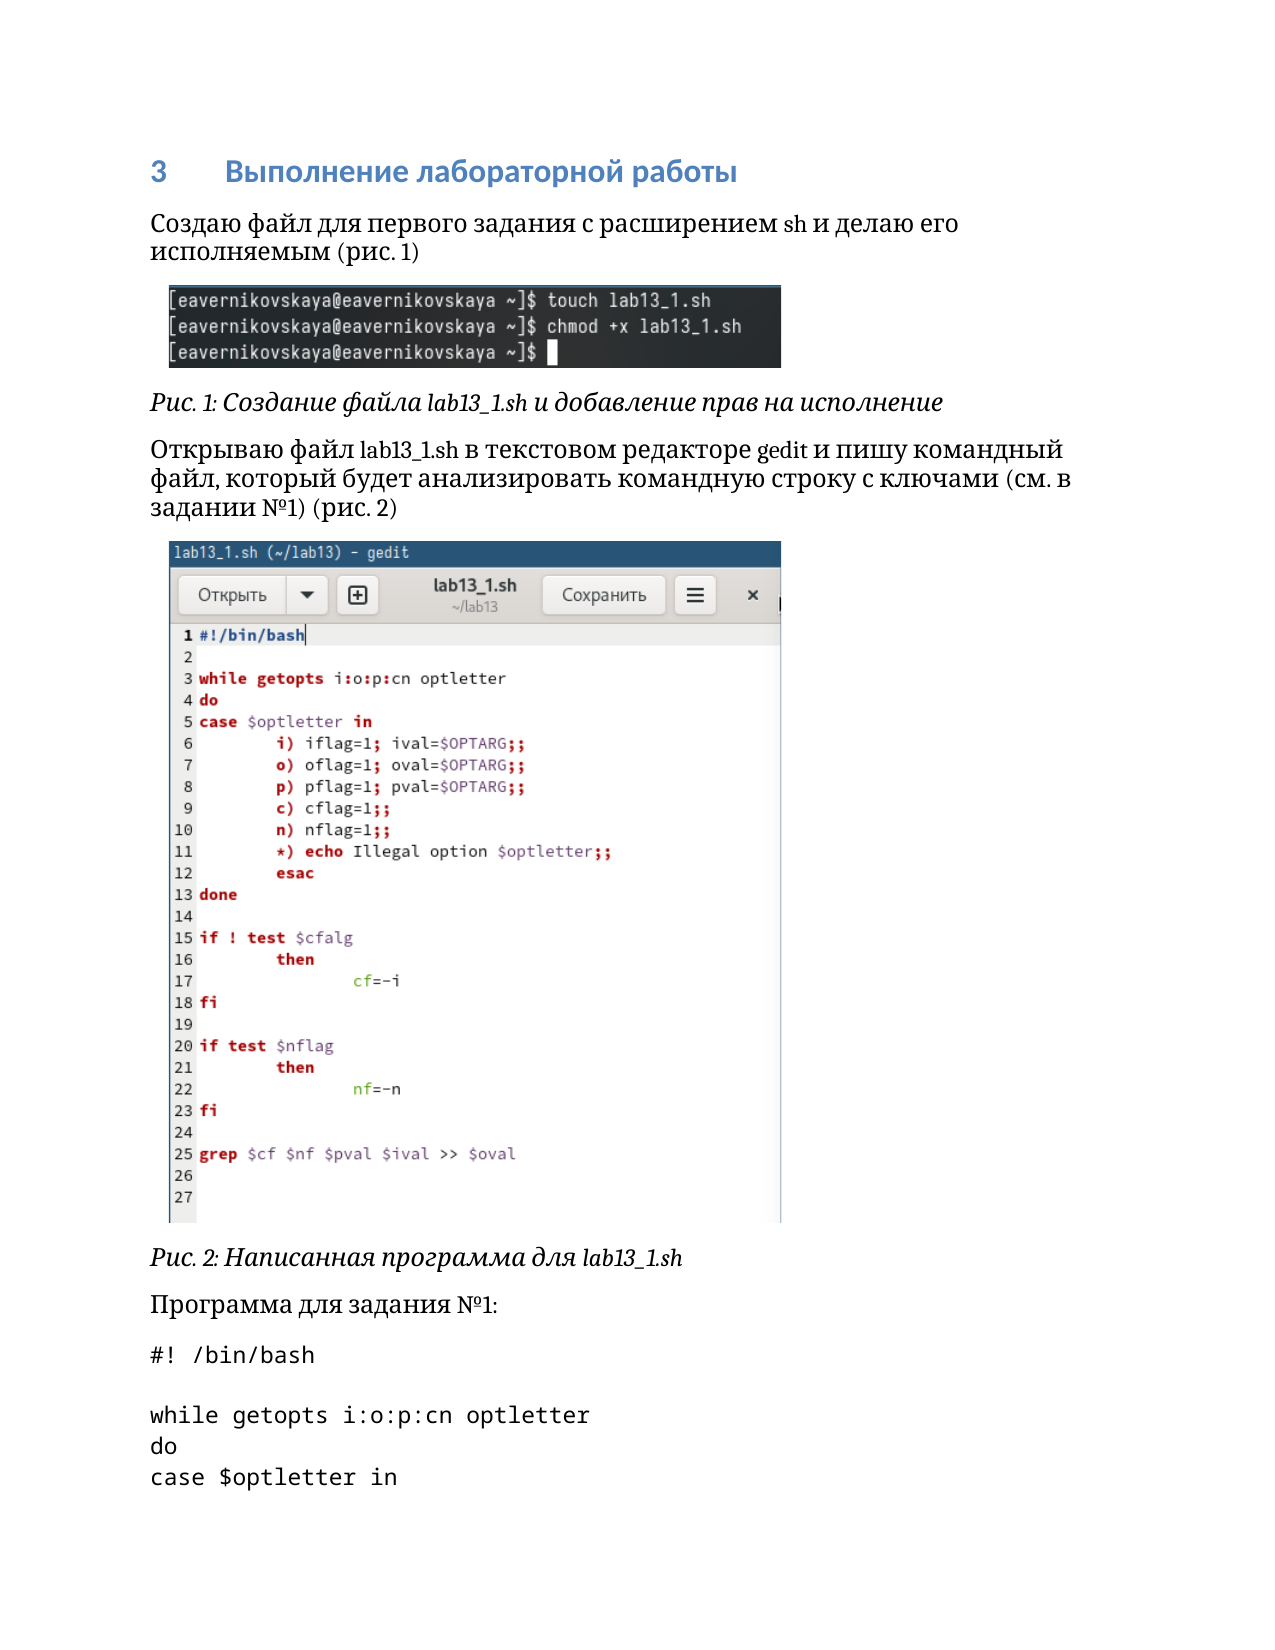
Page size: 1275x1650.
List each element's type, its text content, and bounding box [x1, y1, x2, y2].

picture [168, 541, 782, 1223]
text Рис. 1: Создание файла lab13_1.sh и добавление прав на исполнение [150, 388, 1125, 417]
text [150, 1339, 1125, 1492]
subtitle 3 Выполнение лабораторной работы [150, 150, 1125, 191]
text Рис. 2: Написанная программа для lab13_1.sh [150, 1244, 1125, 1272]
text Открываю файл lab13_1.sh в текстовом редакторе gedit и пишу командный файл, который будет анализировать командную строку с ключами (см. в задании №1) (рис. 2) [150, 436, 1125, 522]
picture [168, 285, 782, 368]
text Программа для задания №1: [150, 1291, 1125, 1320]
text Создаю файл для первого задания с расширением sh и делаю его исполняемым (рис. 1) [150, 209, 1125, 267]
